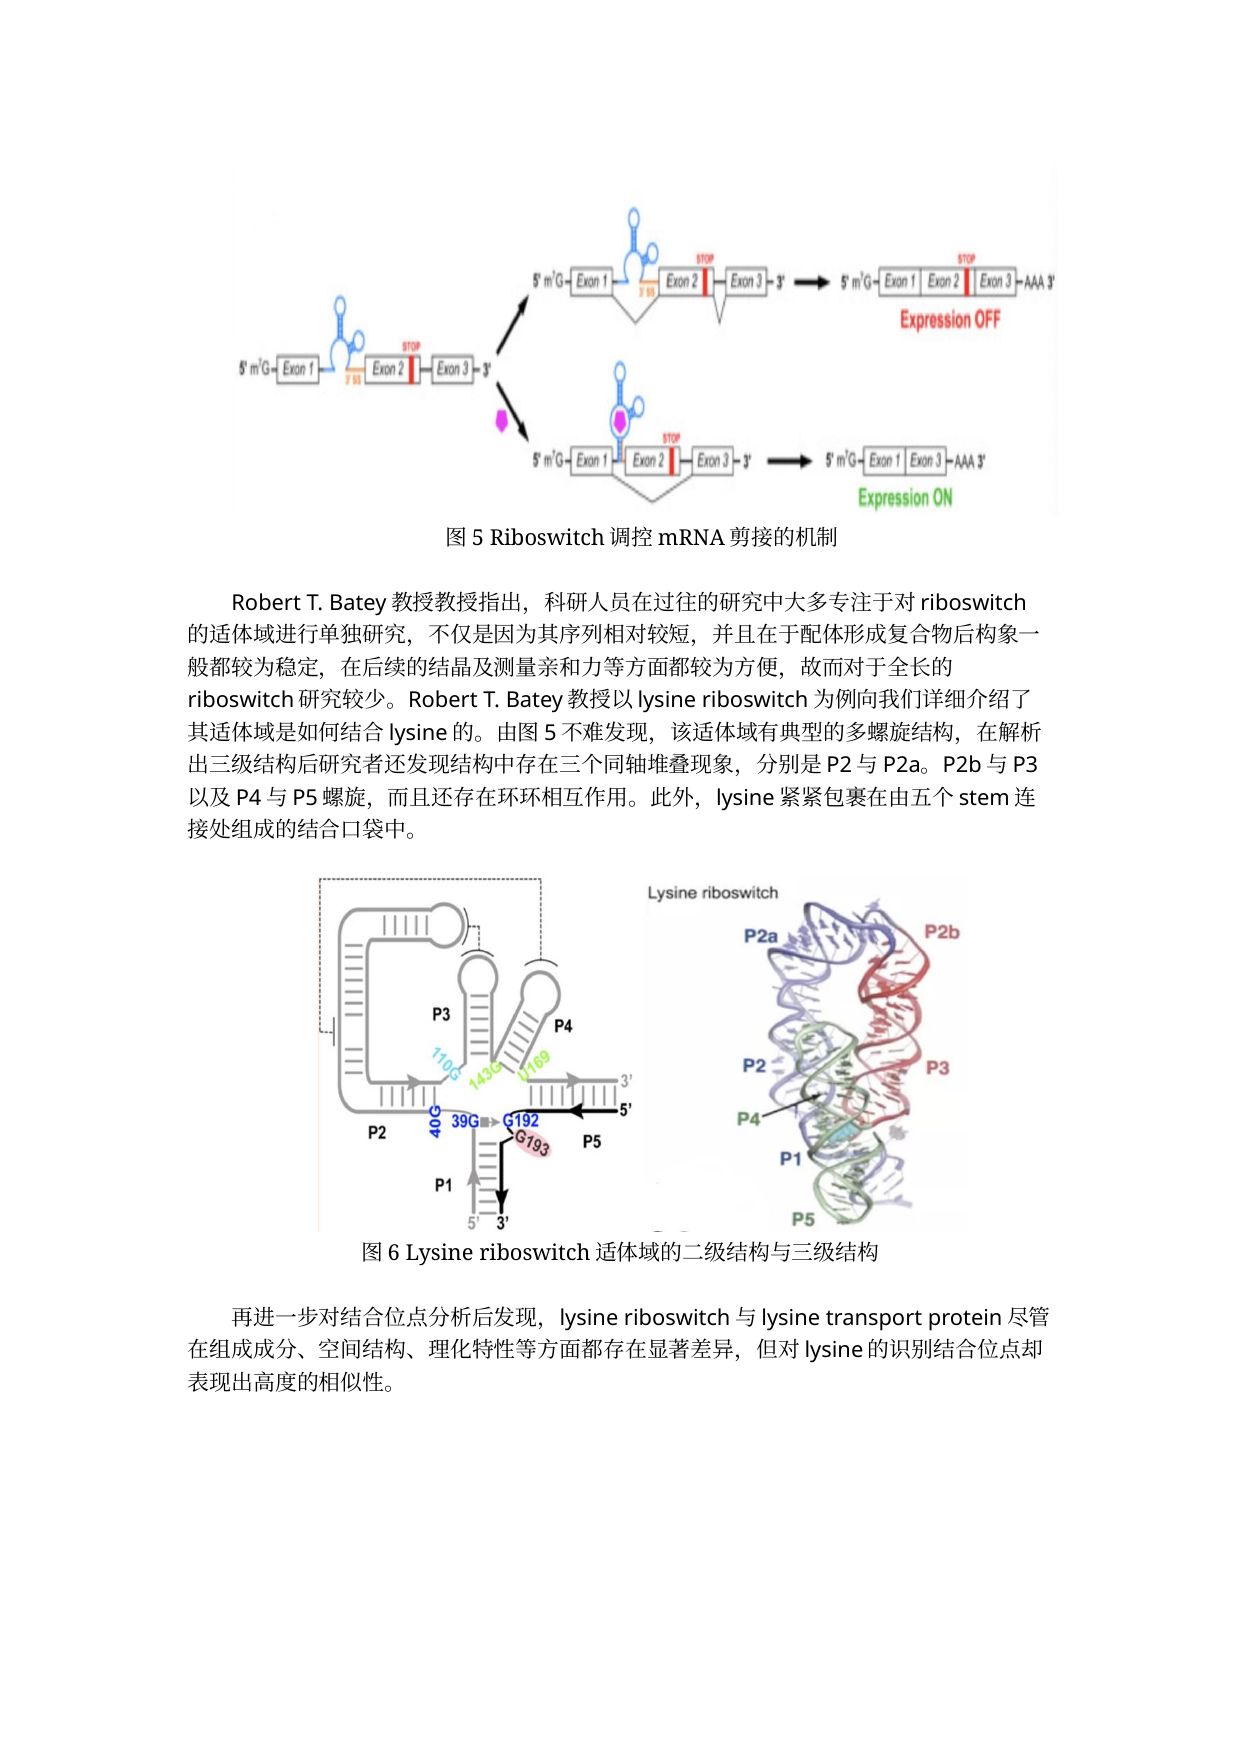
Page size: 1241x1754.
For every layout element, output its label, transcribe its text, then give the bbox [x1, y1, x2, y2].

text 图5 Riboswitch调控mRNA剪接的机制 [187, 519, 1053, 552]
text 再进一步对结合位点分析后发现，lysine riboswitch与lysine transport protein尽管在组成成分、空间结构、理化特性等方面都存在显著差异，但对lysine的识别结合位点却表现出高度的相似性。 [187, 1299, 1053, 1397]
text Robert T. Batey教授教授指出，科研人员在过往的研究中大多专注于对riboswitch的适体域进行单独研究，不仅是因为其序列相对较短，并且在于配体形成复合物后构象一般都较为稳定，在后续的结晶及测量亲和力等方面都较为方便，故而对于全长的riboswitch研究较少。Robert T. Batey教授以lysine riboswitch为例向我们详细介绍了其适体域是如何结合lysine的。由图5不难发现，该适体域有典型的多螺旋结构，在解析出三级结构后研究者还发现结构中存在三个同轴堆叠现象，分别是P2与P2a。P2b与P3以及P4与P5螺旋，而且还存在环环相互作用。此外，lysine紧紧包裹在由五个stem连接处组成的结合口袋中。 [187, 584, 1053, 844]
picture [317, 877, 967, 1232]
text 图6 Lysine riboswitch适体域的二级结构与三级结构 [187, 1234, 1053, 1267]
picture [231, 162, 1058, 517]
